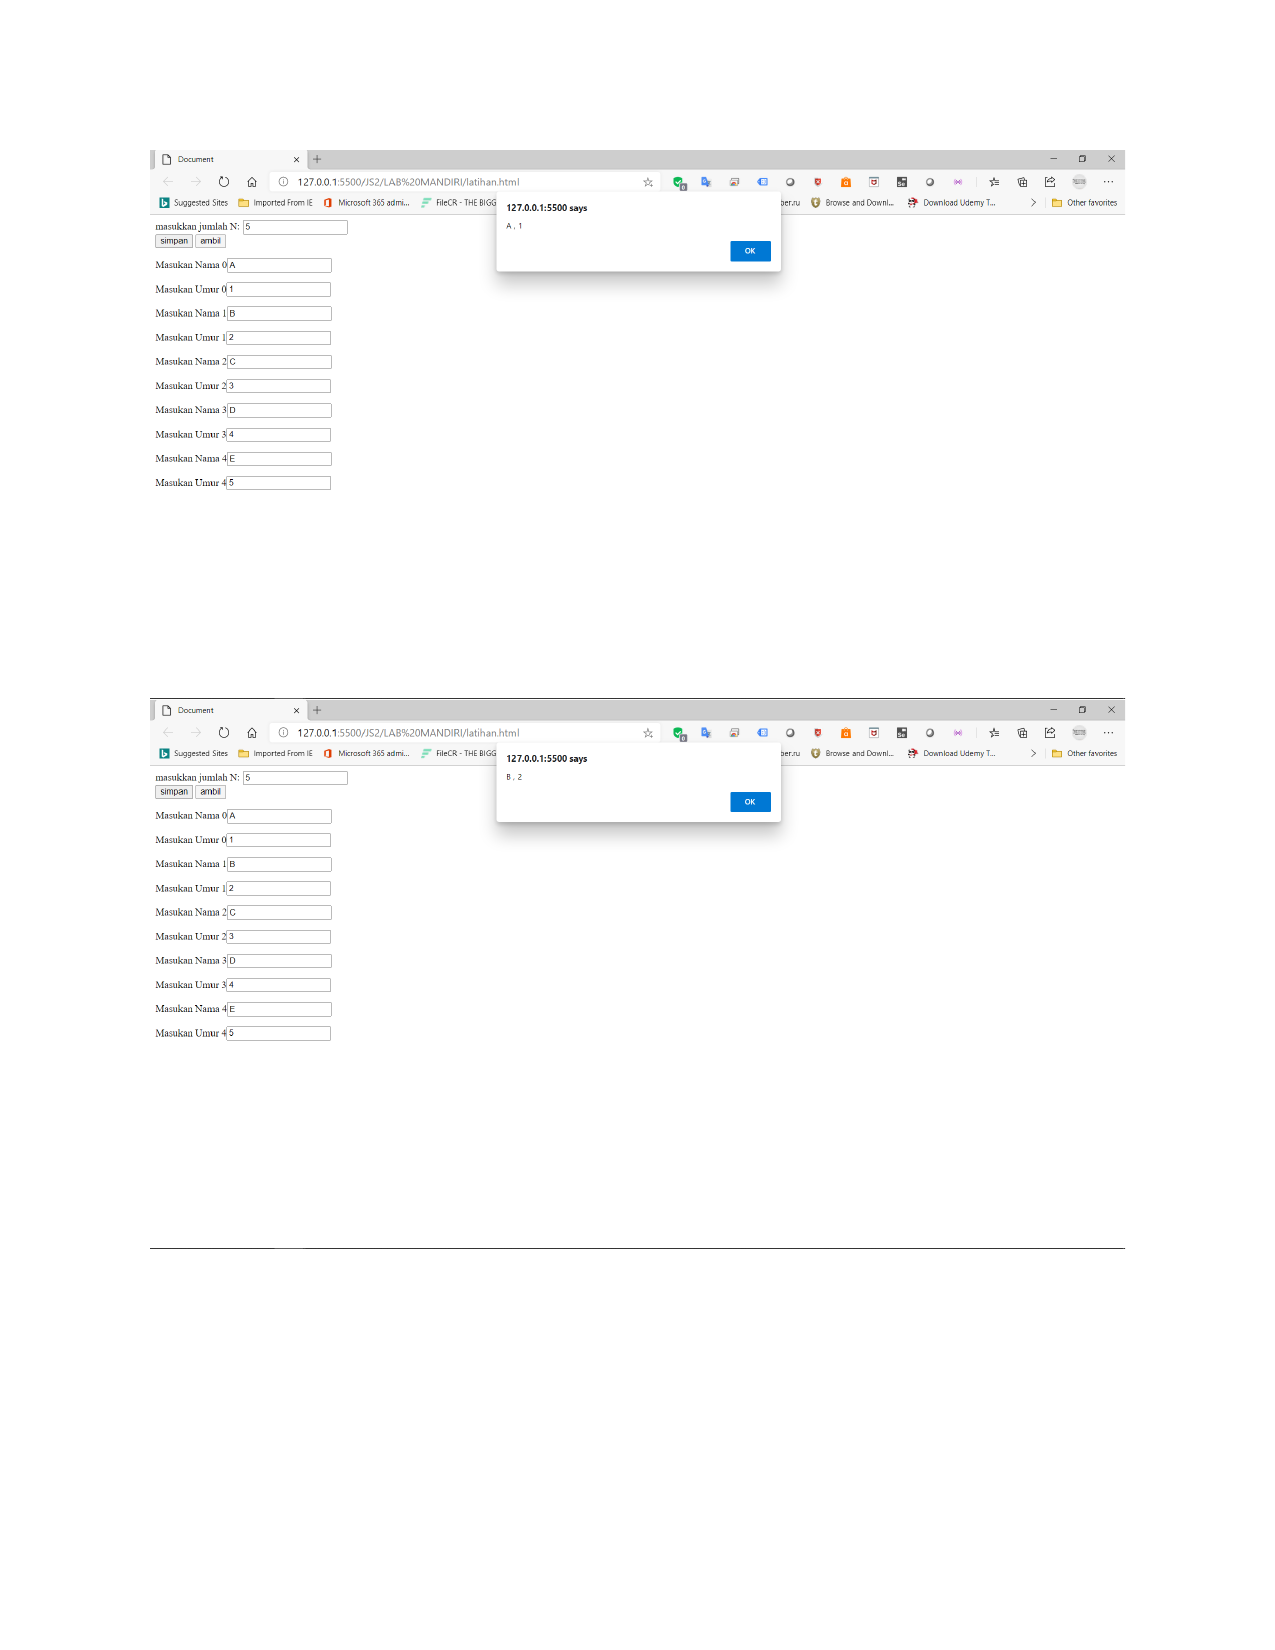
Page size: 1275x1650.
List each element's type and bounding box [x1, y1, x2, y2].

picture [150, 700, 1125, 1249]
picture [150, 150, 1125, 699]
